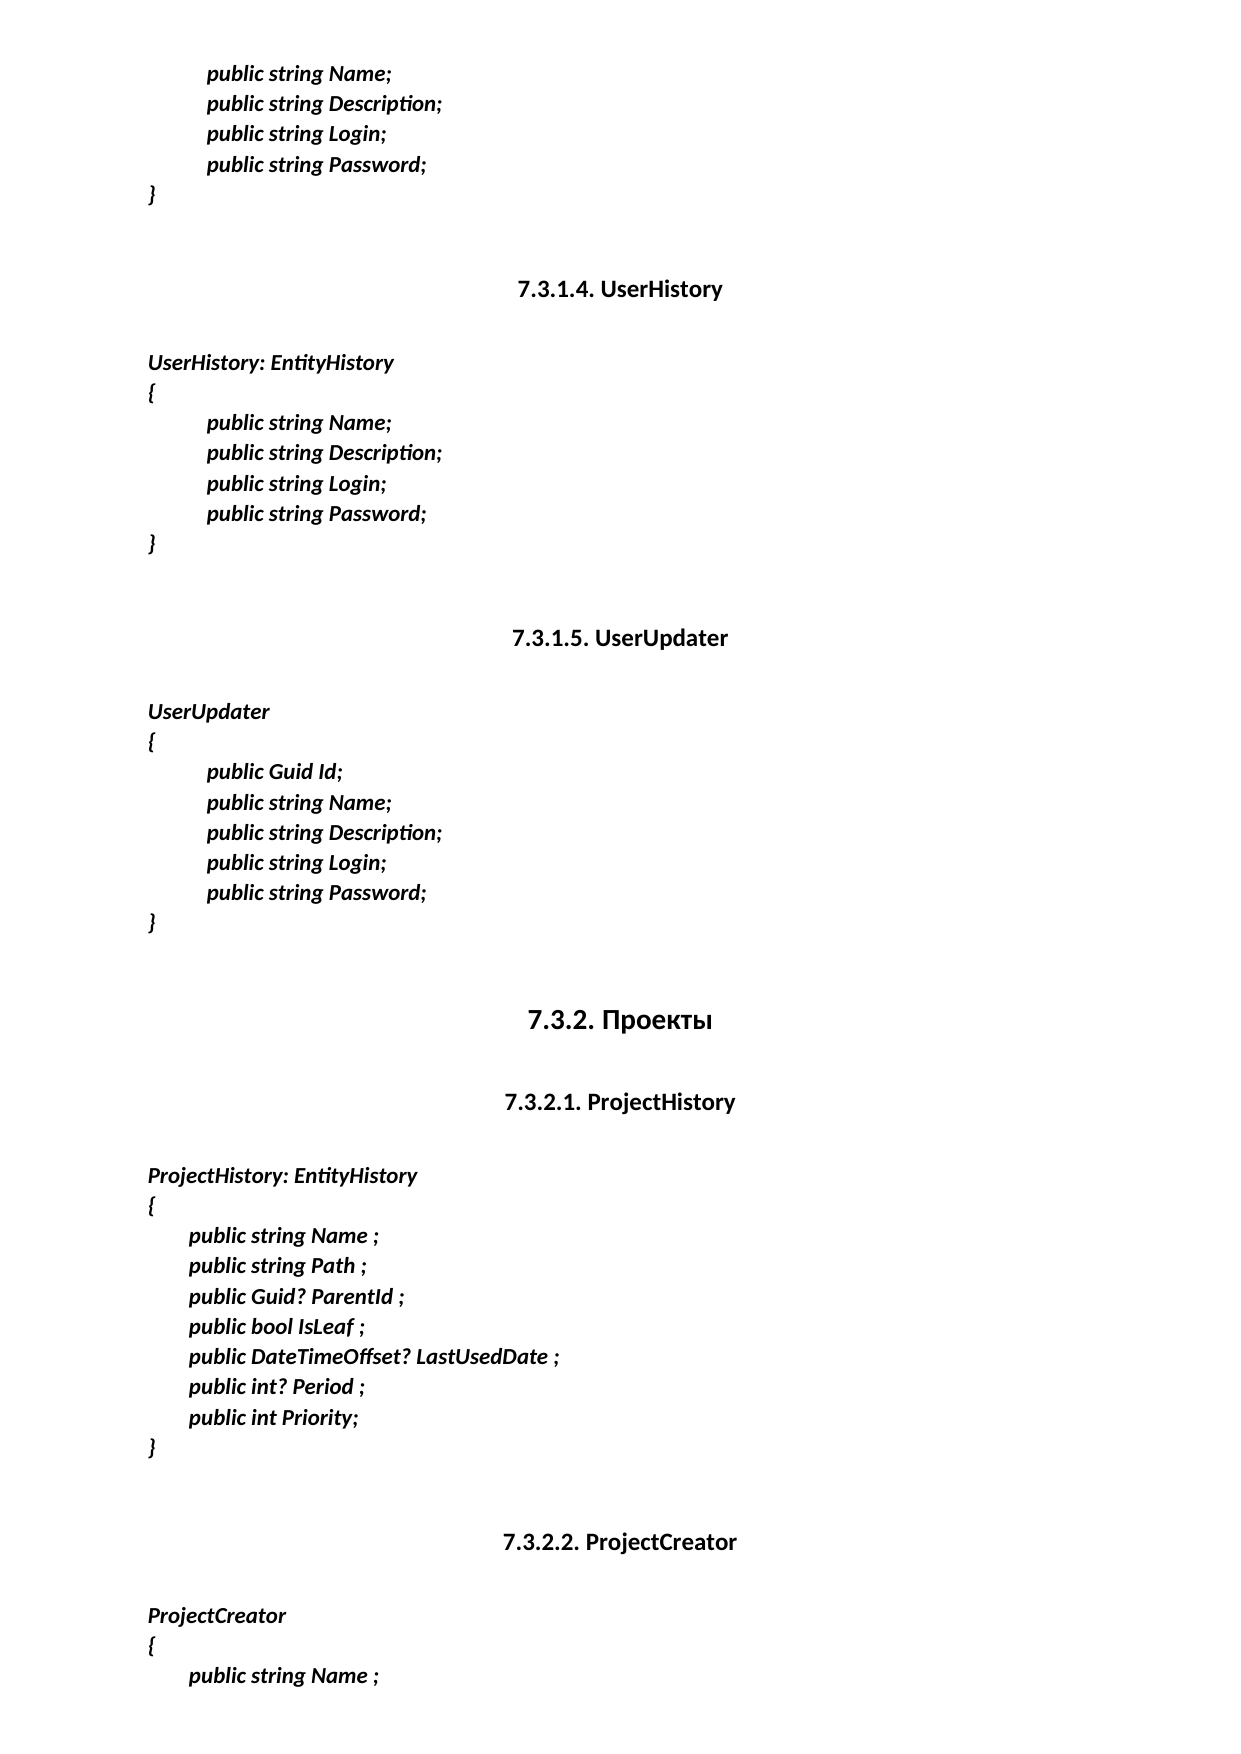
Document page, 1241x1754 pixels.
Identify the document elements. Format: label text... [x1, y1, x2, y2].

list UserHistory: EntityHistory [148, 348, 1181, 376]
subtitle 7.3.2. Проекты [59, 1001, 1181, 1037]
subtitle 7.3.1.5. UserUpdater [59, 622, 1181, 653]
list { [148, 1191, 1181, 1219]
list } [148, 180, 1181, 208]
list public int Priority; [148, 1403, 1181, 1431]
list ProjectCreator [148, 1601, 1181, 1629]
list public string Name ; [148, 1221, 1181, 1249]
list public string Password; [148, 878, 1181, 906]
list public string Description; [148, 89, 1181, 117]
list public bool IsLeaf ; [148, 1312, 1181, 1340]
list public Guid? ParentId ; [148, 1282, 1181, 1310]
list public string Path ; [148, 1252, 1181, 1279]
list public string Name; [148, 788, 1181, 816]
list public string Password; [148, 499, 1181, 527]
list { [148, 727, 1181, 755]
list public string Name; [148, 408, 1181, 436]
list } [148, 529, 1181, 557]
list public string Login; [148, 848, 1181, 876]
list public string Login; [148, 119, 1181, 147]
list } [148, 1433, 1181, 1461]
list public Guid Id; [148, 757, 1181, 785]
list public string Description; [148, 818, 1181, 846]
list public string Login; [148, 469, 1181, 497]
list public string Password; [148, 150, 1181, 178]
subtitle 7.3.2.1. ProjectHistory [59, 1086, 1181, 1117]
subtitle 7.3.1.4. UserHistory [59, 273, 1181, 303]
subtitle 7.3.2.2. ProjectCreator [59, 1526, 1181, 1556]
list ProjectHistory: EntityHistory [148, 1161, 1181, 1189]
list { [148, 378, 1181, 406]
list public DateTimeOffset? LastUsedDate ; [148, 1342, 1181, 1370]
list public string Name; [148, 59, 1181, 87]
list } [148, 908, 1181, 936]
list public string Description; [148, 438, 1181, 466]
list public int? Period ; [148, 1372, 1181, 1400]
list { [148, 1631, 1181, 1659]
list public string Name ; [148, 1661, 1181, 1689]
list UserUpdater [148, 697, 1181, 725]
